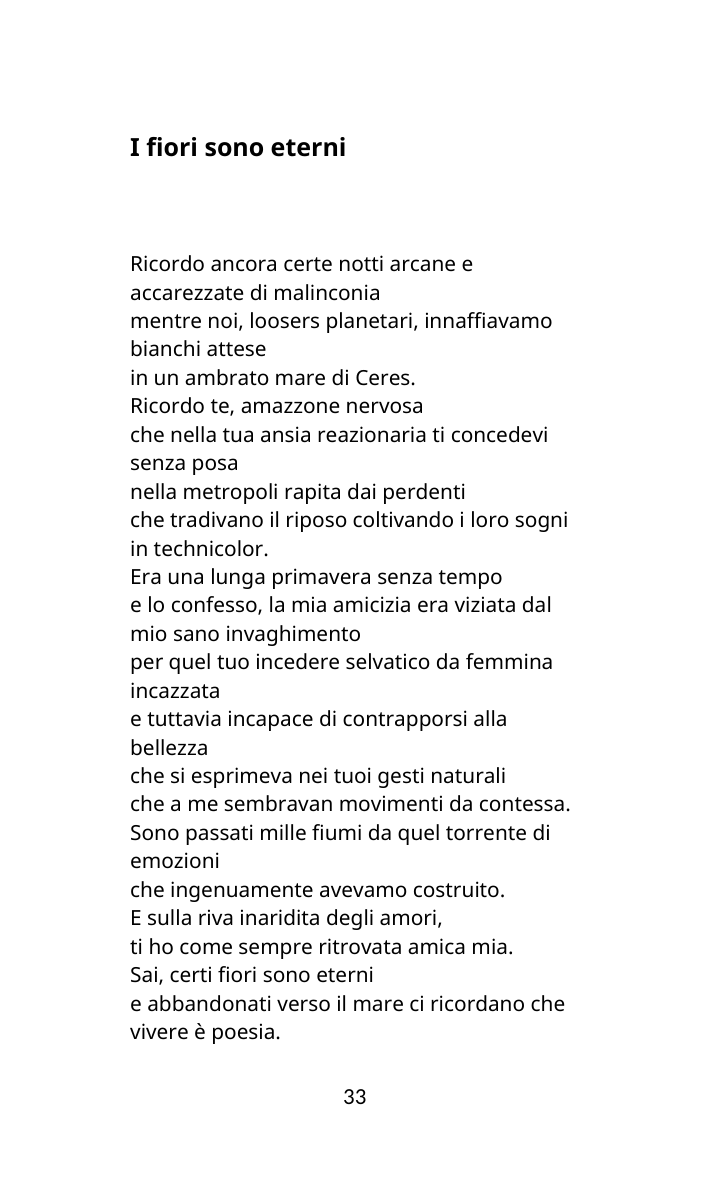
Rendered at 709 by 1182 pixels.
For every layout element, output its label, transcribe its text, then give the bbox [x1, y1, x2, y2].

text E sulla riva inaridita degli amori, [130, 903, 579, 932]
text Ricordo ancora certe notti arcane e accarezzate di malinconia [130, 249, 579, 306]
text e lo confesso, la mia amicizia era viziata dal mio sano invaghimento [130, 591, 579, 647]
text che si esprimeva nei tuoi gesti naturali [130, 761, 579, 789]
text che a me sembravan movimenti da contessa. [130, 789, 579, 818]
text Sono passati mille fiumi da quel torrente di emozioni [130, 818, 579, 875]
text in un ambrato mare di Ceres. [130, 363, 579, 391]
text che nella tua ansia reazionaria ti concedevi senza posa [130, 420, 579, 477]
text Ricordo te, amazzone nervosa [130, 391, 579, 420]
text che tradivano il riposo coltivando i loro sogni in technicolor. [130, 505, 579, 562]
text Sai, certi fiori sono eterni [130, 960, 579, 989]
text nella metropoli rapita dai perdenti [130, 477, 579, 505]
text Era una lunga primavera senza tempo [130, 562, 579, 591]
text e abbandonati verso il mare ci ricordano che vivere è poesia. [130, 989, 579, 1046]
text ti ho come sempre ritrovata amica mia. [130, 932, 579, 960]
text che ingenuamente avevamo costruito. [130, 875, 579, 903]
text e tuttavia incapace di contrapporsi alla bellezza [130, 704, 579, 761]
subtitle I fiori sono eterni [130, 130, 579, 164]
text mentre noi, loosers planetari, innaffiavamo bianchi attese [130, 306, 579, 363]
text per quel tuo incedere selvatico da femmina incazzata [130, 647, 579, 704]
